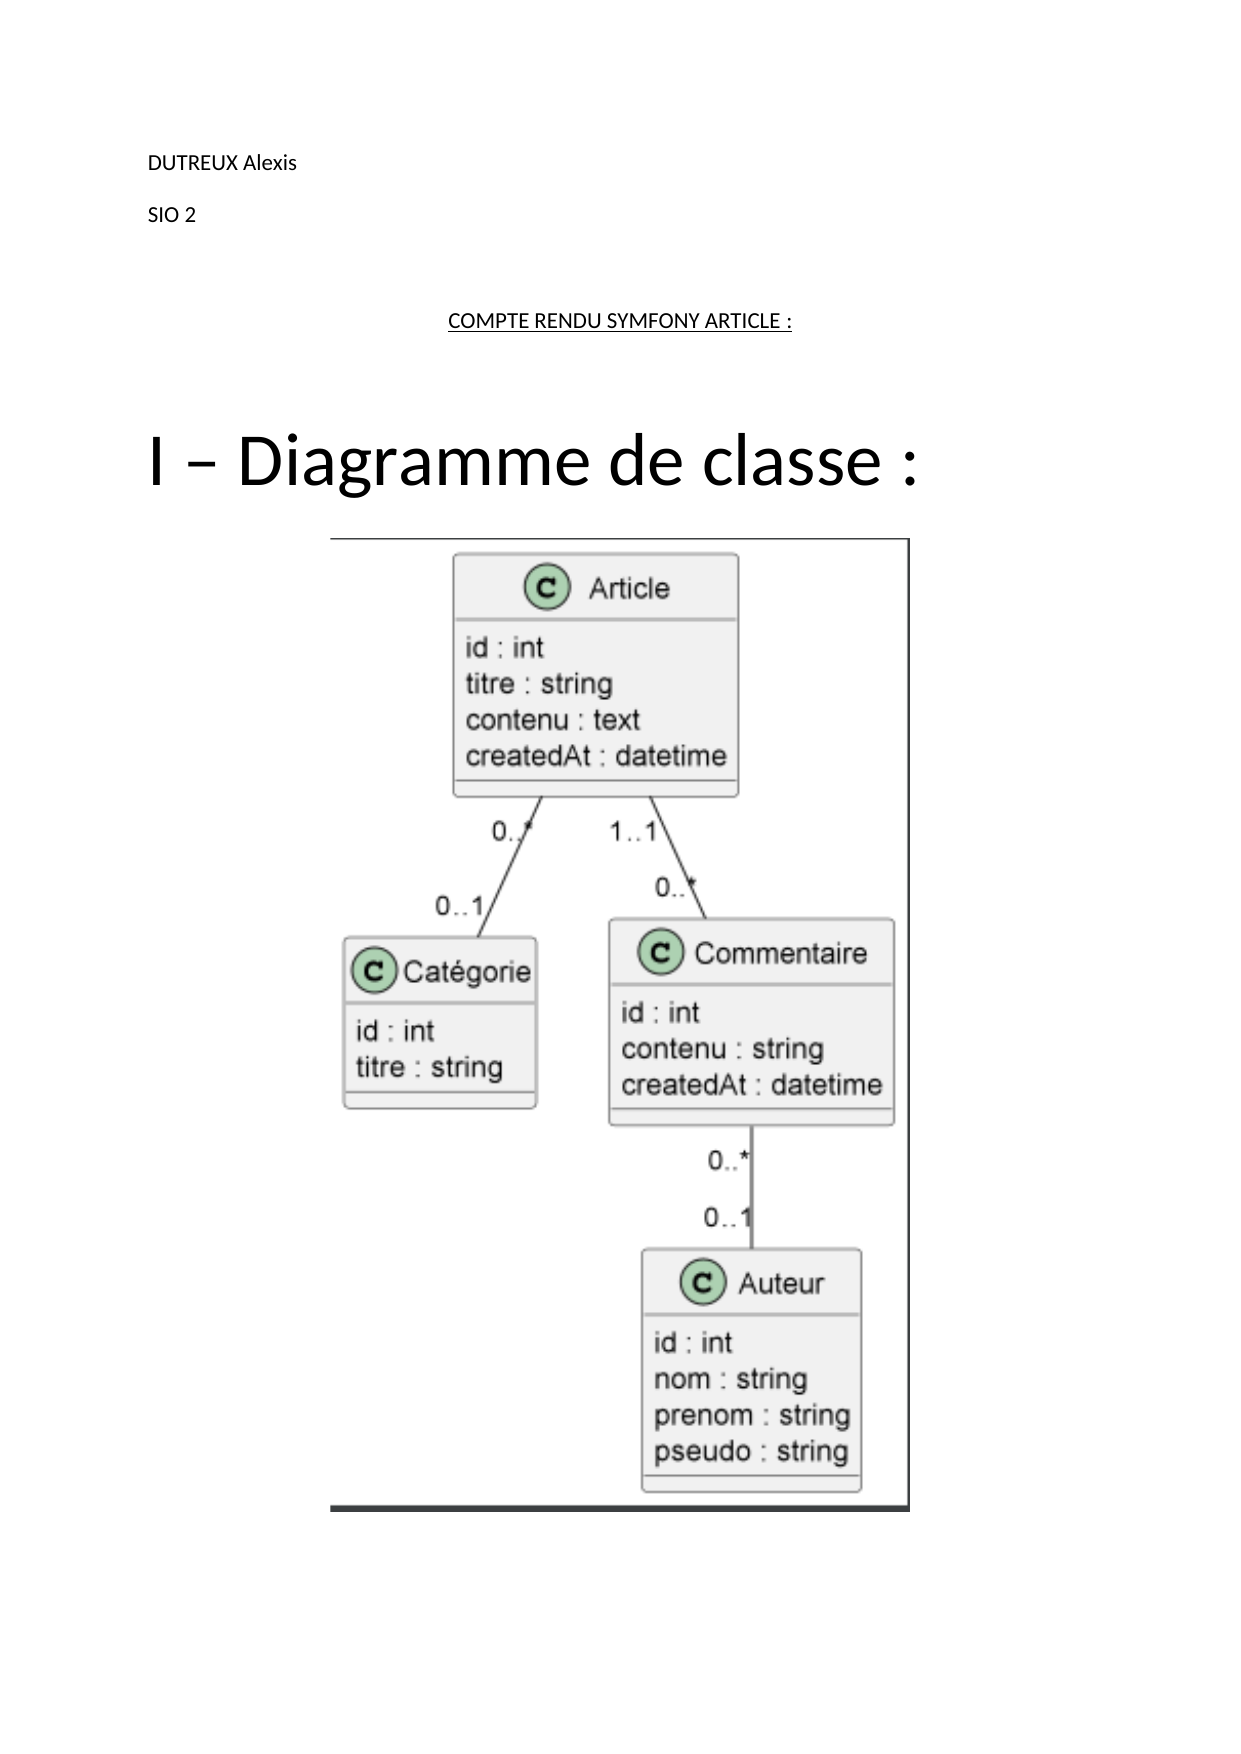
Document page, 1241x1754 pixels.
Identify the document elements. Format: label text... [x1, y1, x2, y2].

text COMPTE RENDU SYMFONY ARTICLE : [148, 307, 1093, 335]
text SIO 2 [148, 201, 1093, 229]
text DUTREUX Alexis [148, 148, 1093, 176]
text I – Diagramme de classe : [148, 413, 1093, 504]
picture [330, 538, 910, 1512]
